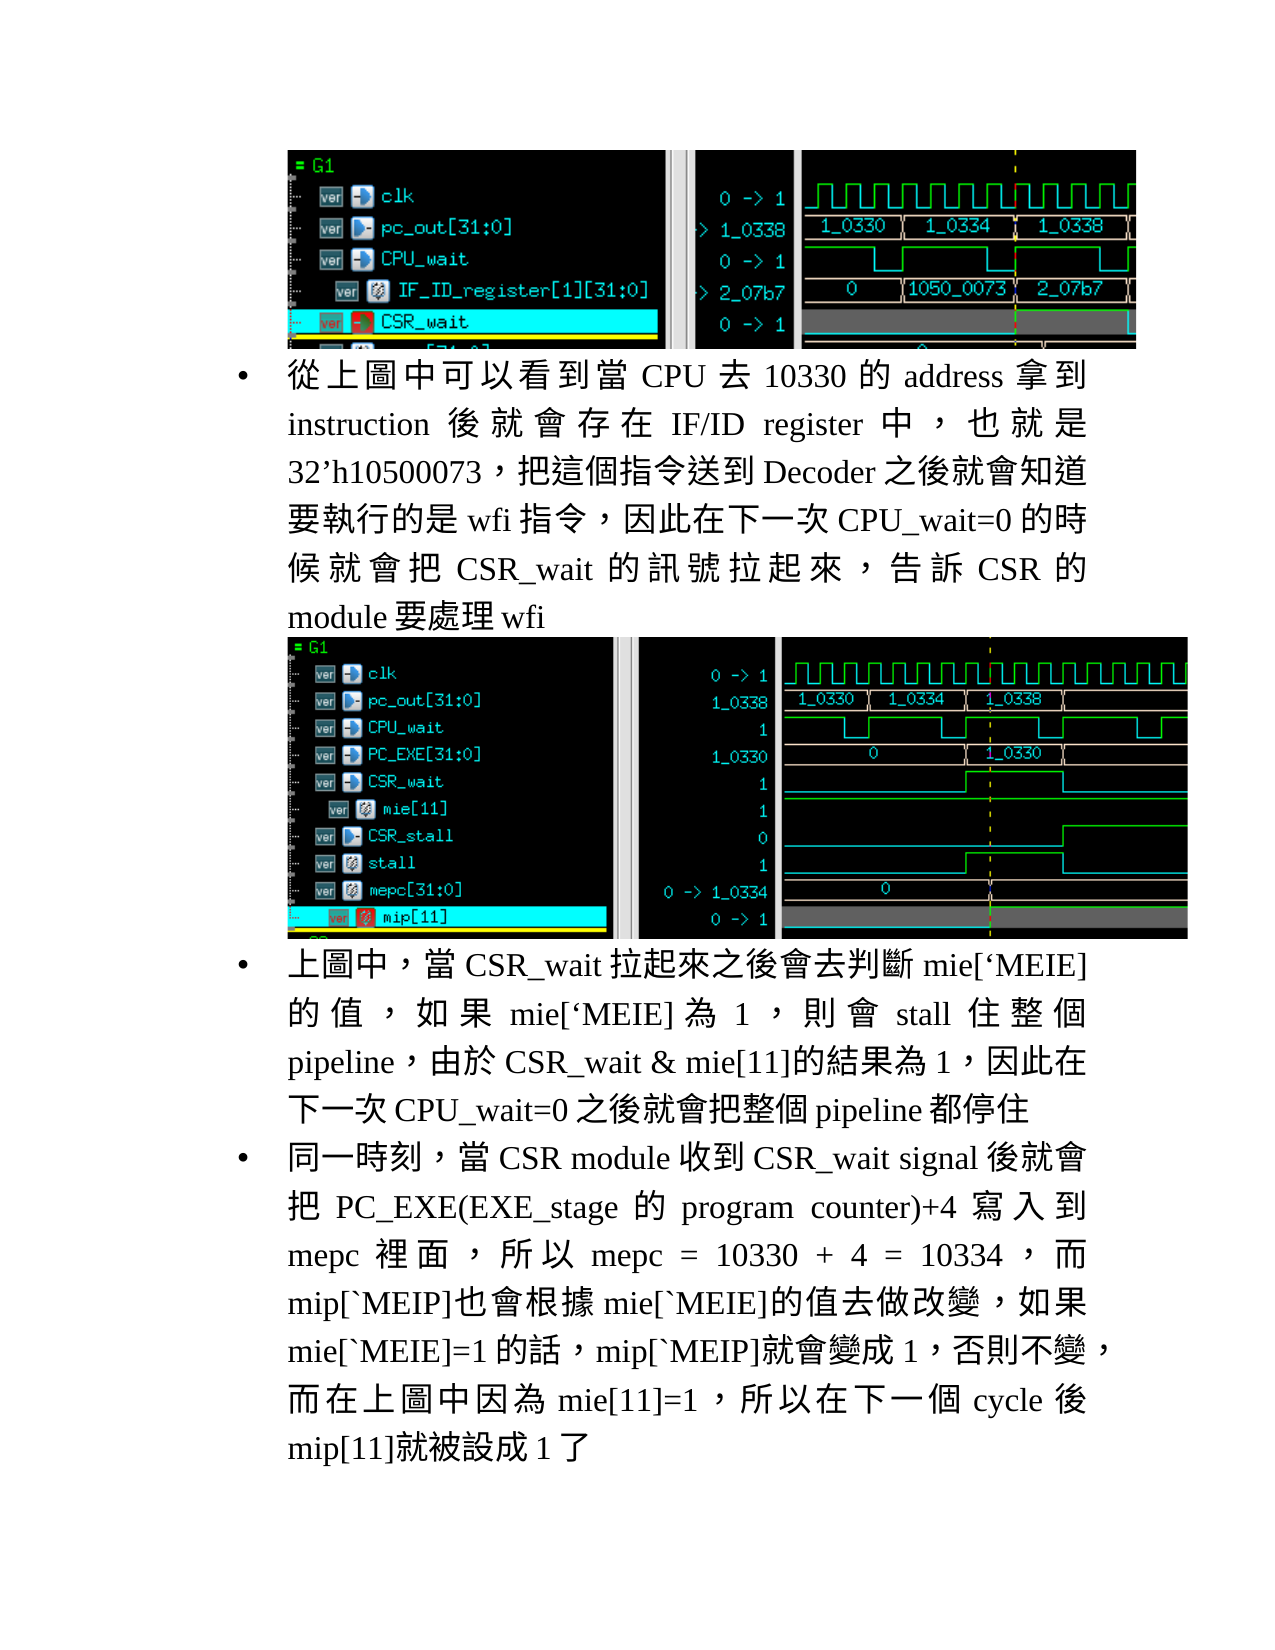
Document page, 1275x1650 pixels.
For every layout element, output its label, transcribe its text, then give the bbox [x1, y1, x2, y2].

picture [287, 637, 1188, 939]
list 上圖中，當CSR_wait拉起來之後會去判斷mie[‘MEIE]的值，如果mie[‘MEIE]為1，則會stall住整個pipeline，由於CSR_wait & mie[11]的結果為1，因此在下一次CPU_wait=0之後就會把整個pipeline都停住 [237, 938, 1087, 1131]
list 從上圖中可以看到當CPU去10330的address拿到instruction後就會存在IF/ID register中，也就是32’h10500073，把這個指令送到Decoder之後就會知道要執行的是wfi指令，因此在下一次CPU_wait=0的時候就會把CSR_wait的訊號拉起來，告訴CSR的module要處理wfi [237, 348, 1087, 638]
list 同一時刻，當CSR module收到CSR_wait signal後就會把PC_EXE(EXE_stage的program counter)+4寫入到mepc裡面，所以mepc = 10330 + 4 = 10334，而mip[`MEIP]也會根據mie[`MEIE]的值去做改變，如果mie[`MEIE]=1的話，mip[`MEIP]就會變成1，否則不變，而在上圖中因為mie[11]=1，所以在下一個cycle後mip[11]就被設成1了 [237, 1131, 1087, 1469]
picture [287, 150, 1137, 349]
